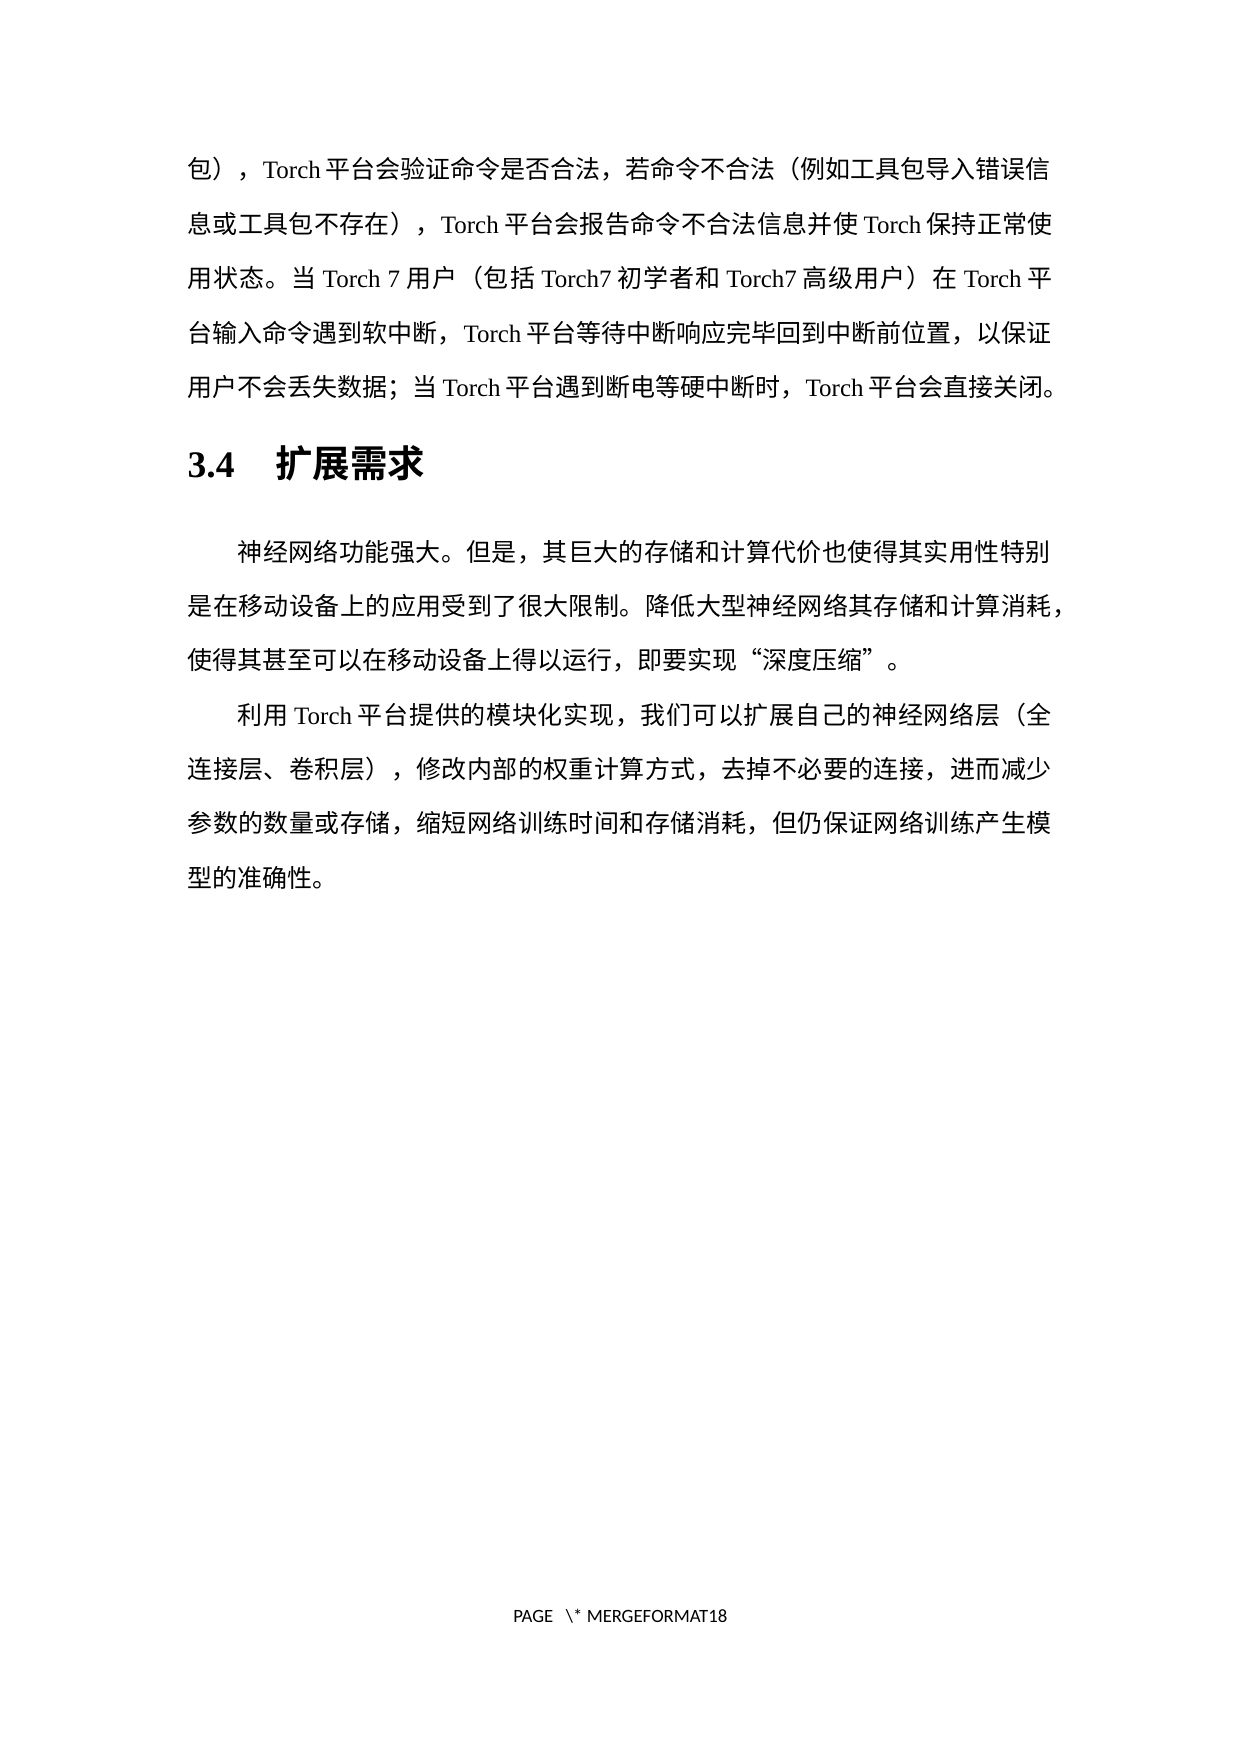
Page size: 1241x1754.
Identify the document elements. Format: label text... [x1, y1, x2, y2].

text 利用Torch平台提供的模块化实现，我们可以扩展自己的神经网络层（全连接层、卷积层），修改内部的权重计算方式，去掉不必要的连接，进而减少参数的数量或存储，缩短网络训练时间和存储消耗，但仍保证网络训练产生模型的准确性。 [187, 695, 1053, 894]
subtitle 扩展需求 [187, 434, 1053, 489]
text 神经网络功能强大。但是，其巨大的存储和计算代价也使得其实用性特别是在移动设备上的应用受到了很大限制。降低大型神经网络其存储和计算消耗，使得其甚至可以在移动设备上得以运行，即要实现“深度压缩”。 [187, 532, 1053, 677]
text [187, 150, 1053, 404]
